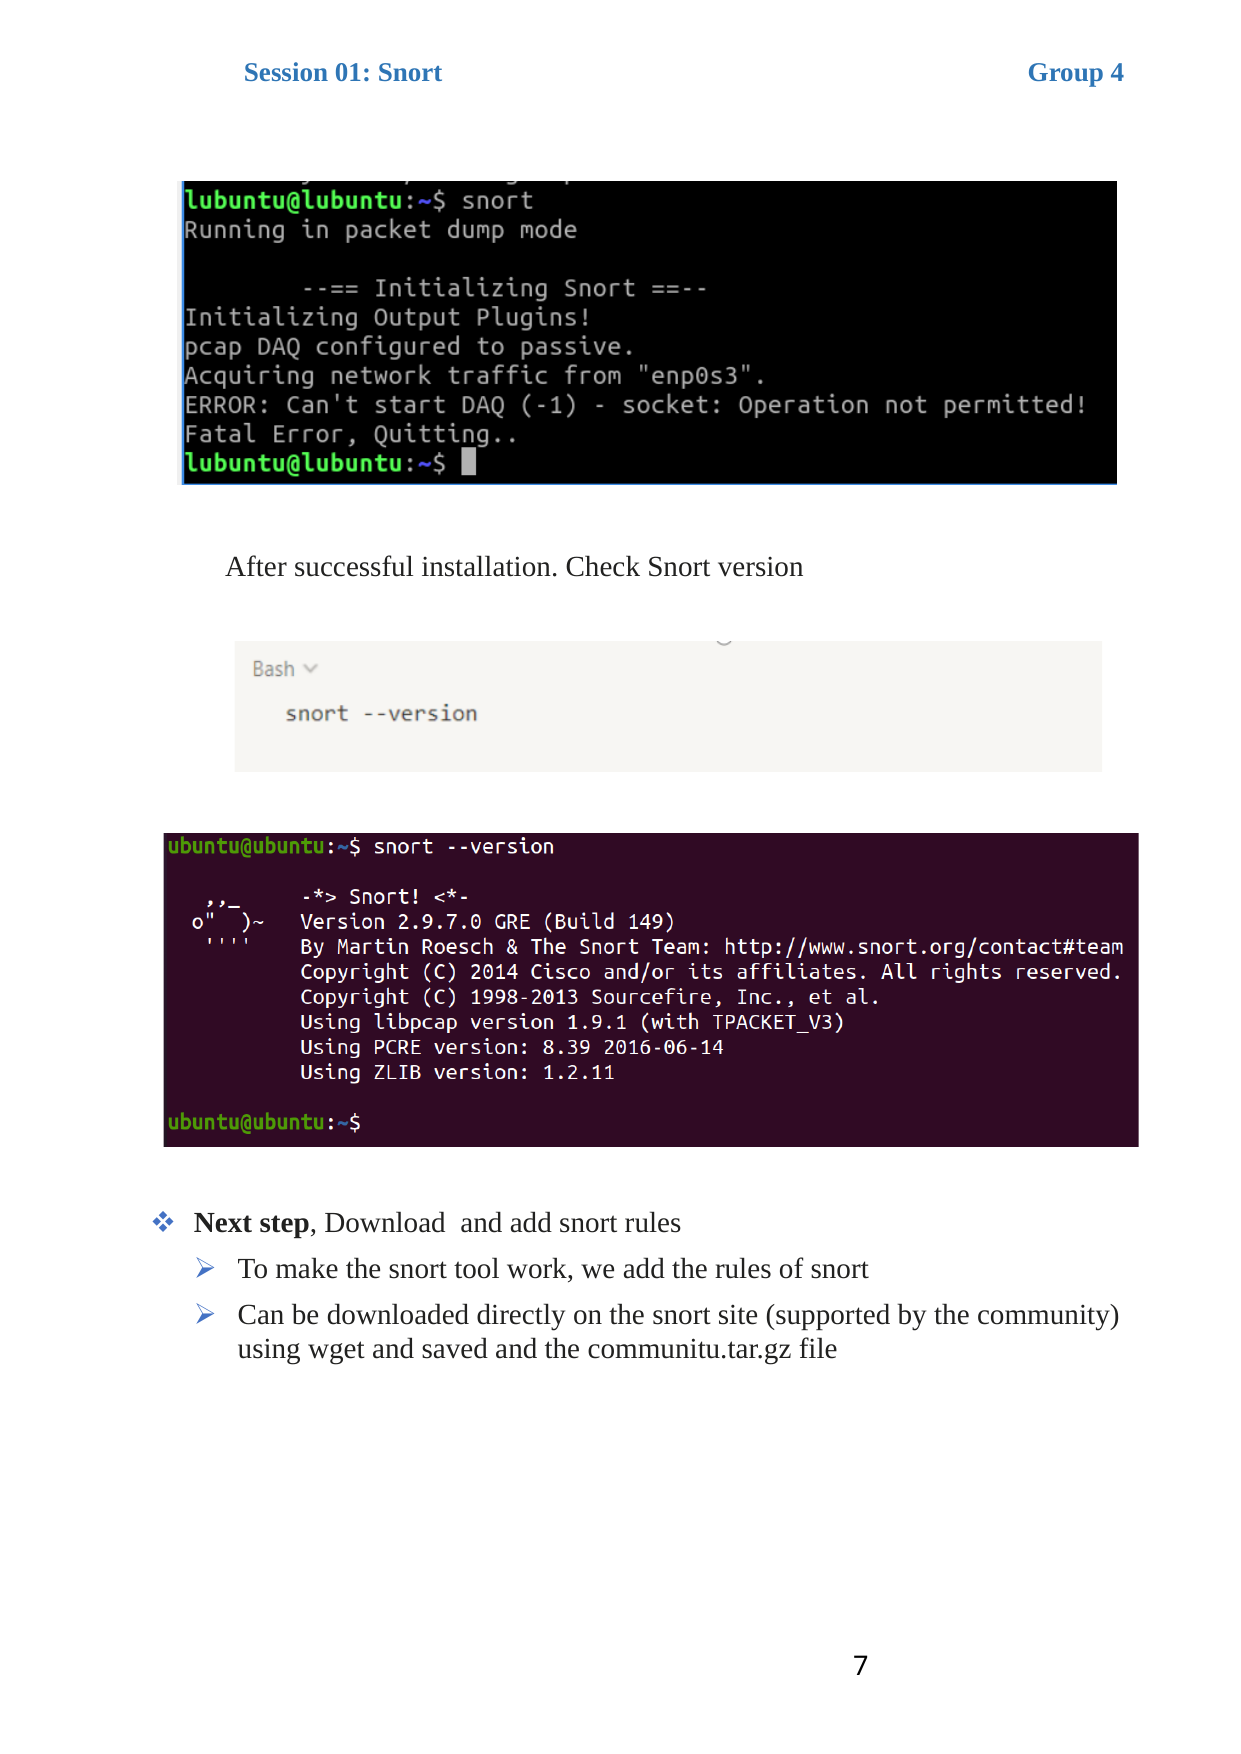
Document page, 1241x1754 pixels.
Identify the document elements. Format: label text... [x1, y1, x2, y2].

list To make the snort tool work, we add the rules of snort [194, 1251, 1153, 1285]
picture [163, 833, 1139, 1147]
list Next step, Download and add snort rules [150, 1205, 1153, 1239]
list Can be downloaded directly on the snort site (supported by the community) using wget and saved and the communitu.tar.gz file [194, 1297, 1153, 1364]
picture [234, 641, 1103, 772]
picture [177, 181, 1117, 485]
text After successful installation. Check Snort version [150, 549, 1153, 583]
